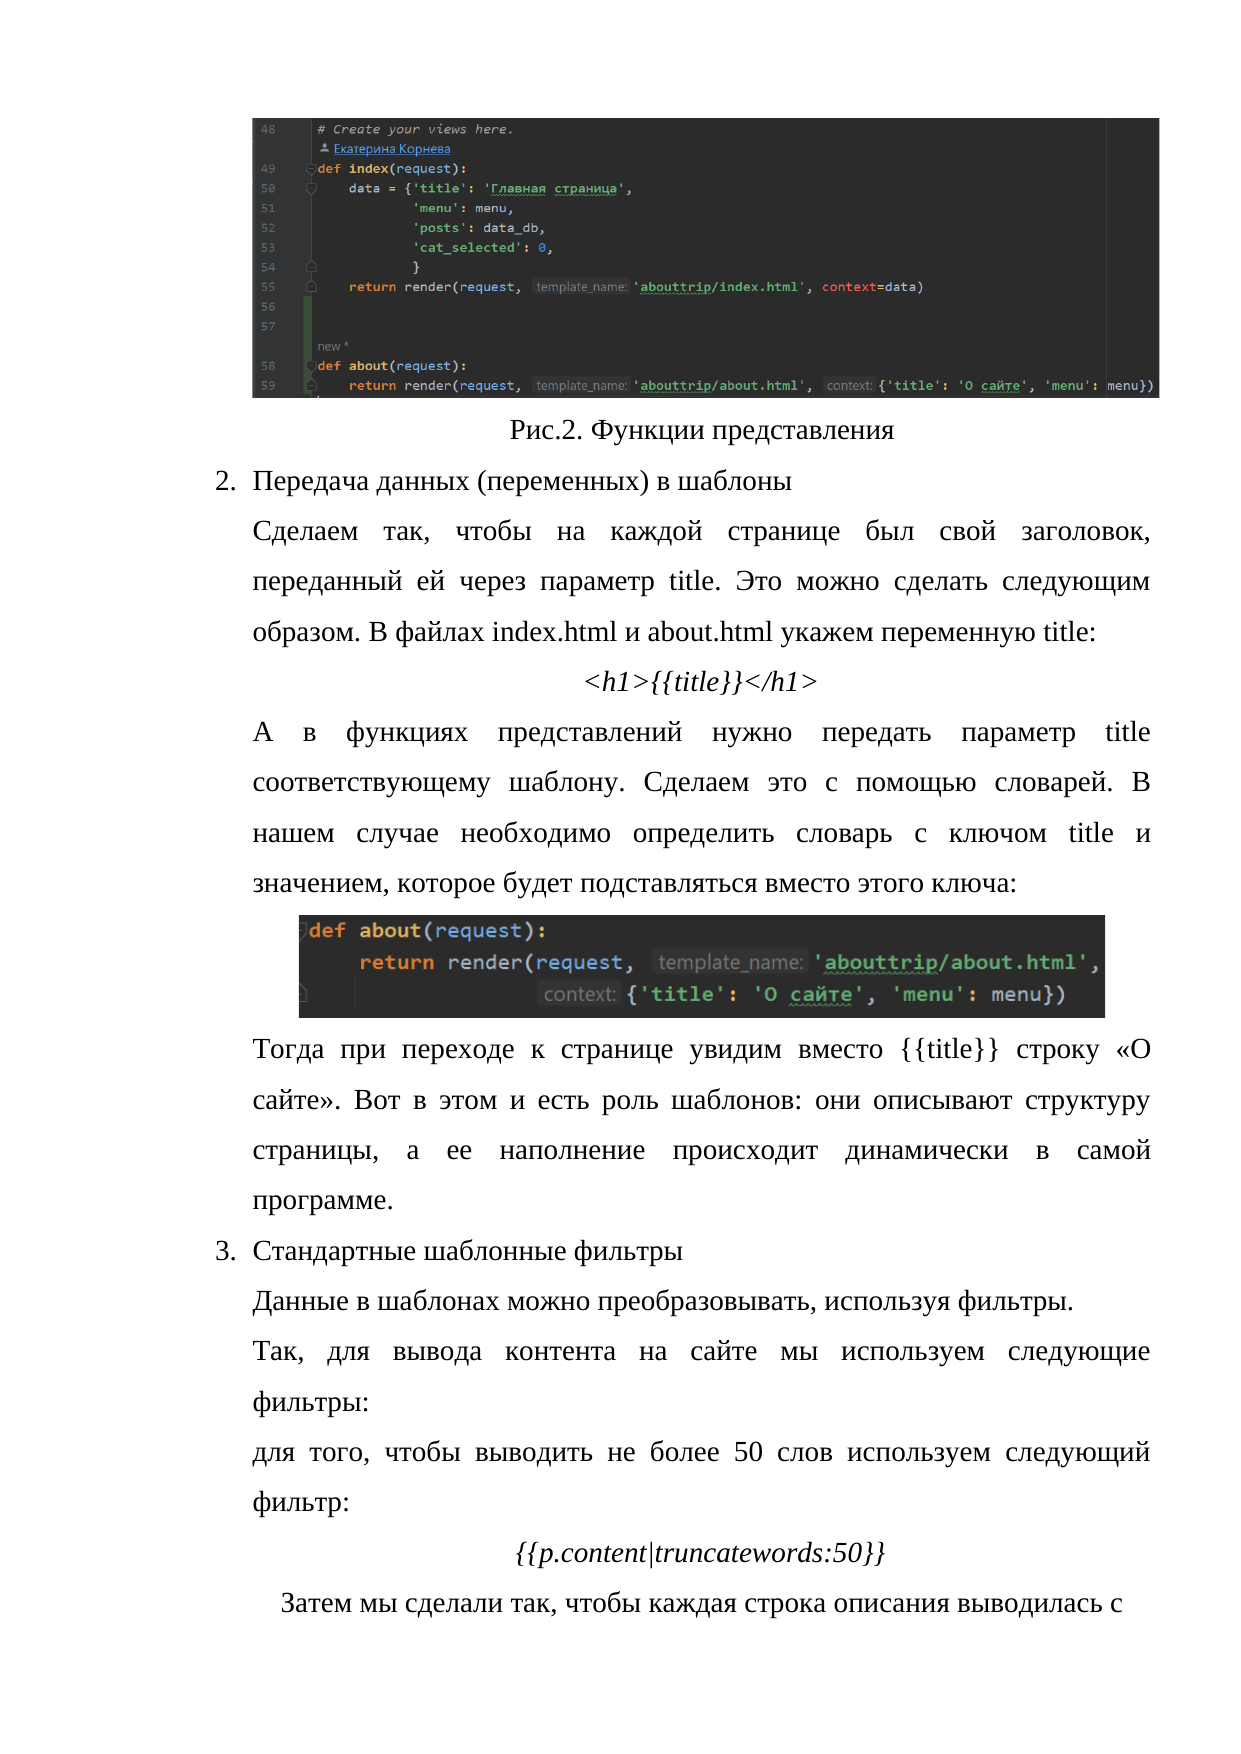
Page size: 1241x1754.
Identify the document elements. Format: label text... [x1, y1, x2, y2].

list Рис.2. Функции представления [252, 412, 1152, 446]
list <h1>{{title}}</h1> [252, 664, 1152, 697]
list Так, для вывода контента на сайте мы используем следующие фильтры: [252, 1333, 1152, 1417]
picture [252, 118, 1160, 398]
list Тогда при переходе к странице увидим вместо {{title}} строку «О сайте». Вот в этом и есть роль шаблонов: они описывают структуру страницы, а ее наполнение происходит динамически в самой программе. [252, 1032, 1152, 1216]
list Данные в шаблонах можно преобразовывать, используя фильтры. [252, 1283, 1152, 1317]
list Сделаем так, чтобы на каждой странице был свой заголовок, переданный ей через параметр title. Это можно сделать следующим образом. В файлах index.html и about.html укажем переменную title: [252, 513, 1152, 647]
list А в функциях представлений нужно передать параметр title соответствующему шаблону. Сделаем это с помощью словарей. В нашем случае необходимо определить словарь с ключом title и значением, которое будет подставляться вместо этого ключа: [252, 714, 1152, 899]
list {{p.content|truncatewords:50}} [252, 1535, 1152, 1568]
list для того, чтобы выводить не более 50 слов используем следующий фильтр: [252, 1434, 1152, 1518]
list Стандартные шаблонные фильтры [215, 1233, 1152, 1266]
picture [298, 915, 1105, 1018]
list Передача данных (переменных) в шаблоны [215, 463, 1152, 496]
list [252, 1585, 1152, 1618]
